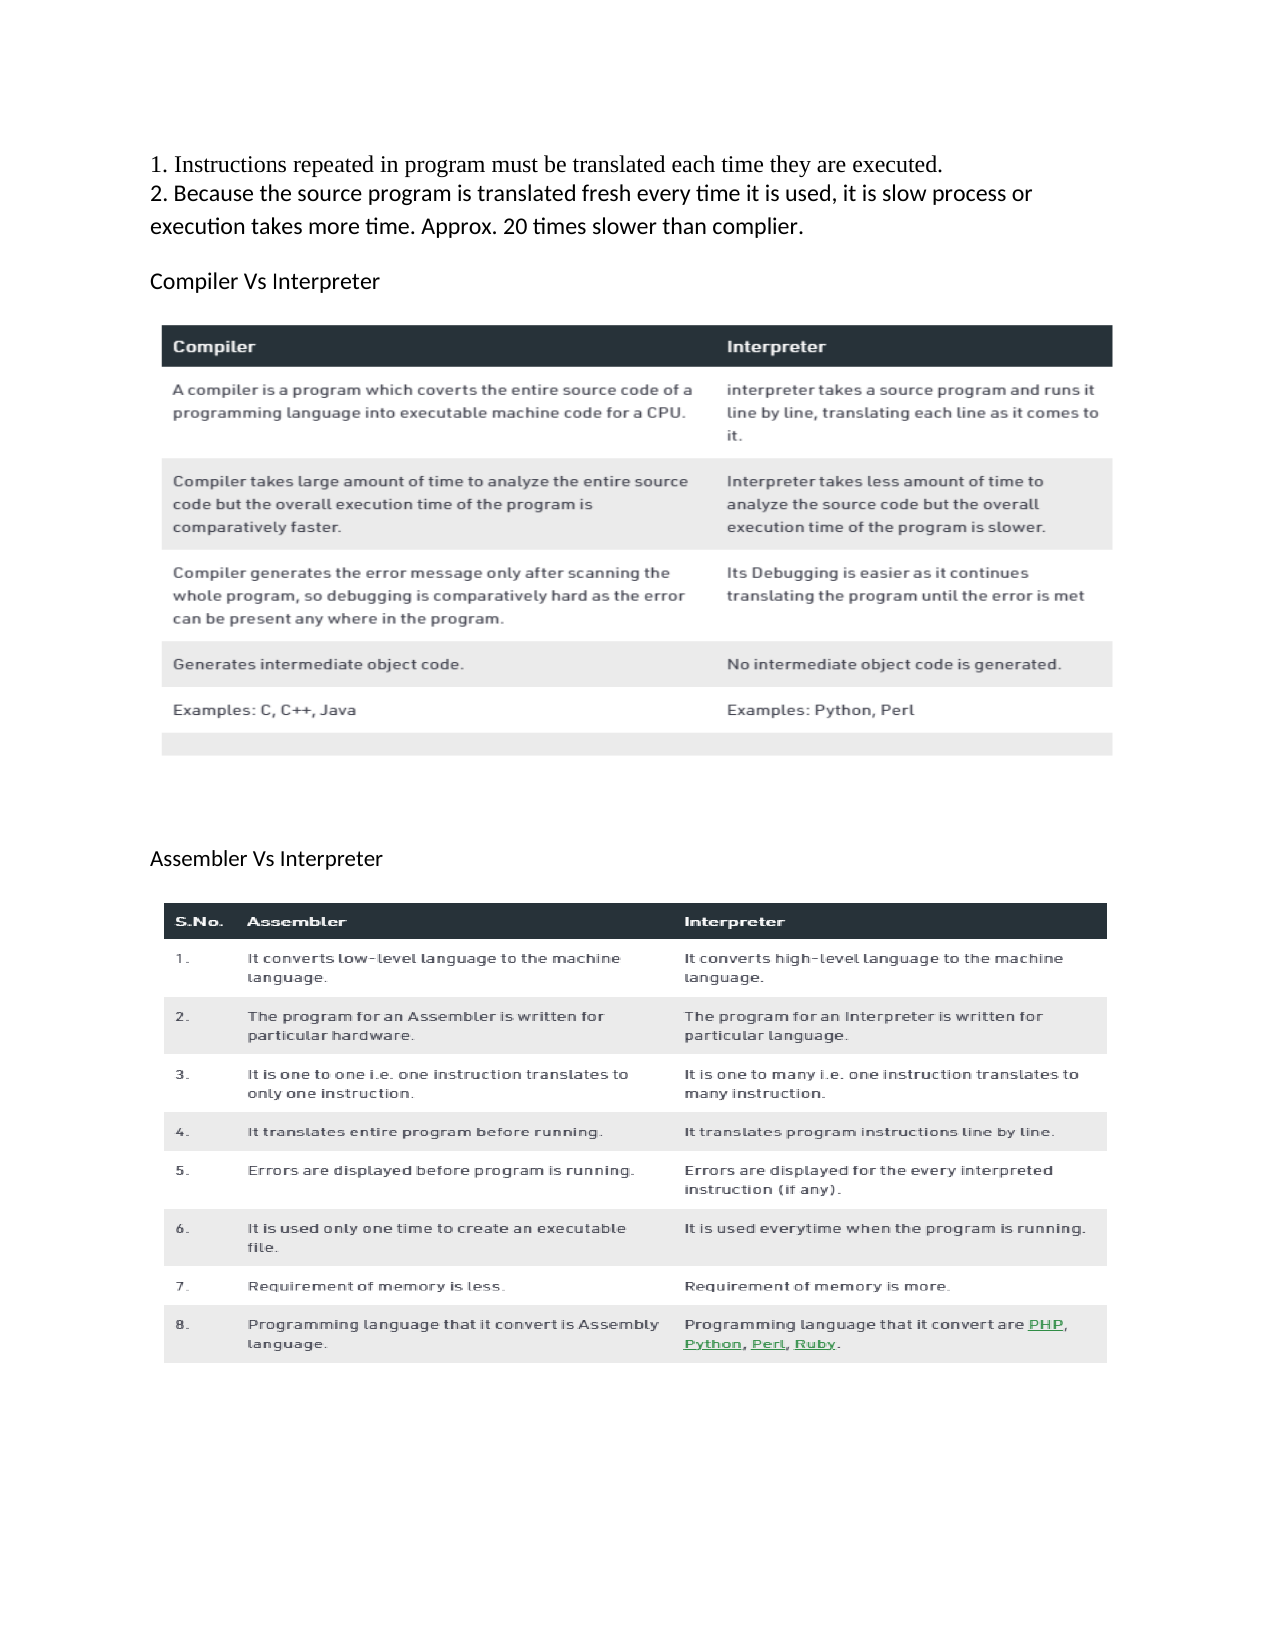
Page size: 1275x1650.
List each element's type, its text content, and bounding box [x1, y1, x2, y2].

text 1. Instructions repeated in program must be translated each time they are executed. [150, 150, 1125, 178]
picture [150, 896, 1125, 1370]
text 2. Because the source program is translated fresh every time it is used, it is slow process or execution takes more time. Approx. 20 times slower than complier. [150, 178, 1125, 241]
text Assembler Vs Interpreter [150, 844, 1125, 872]
picture [150, 320, 1125, 766]
text Compiler Vs Interpreter [150, 266, 1125, 295]
